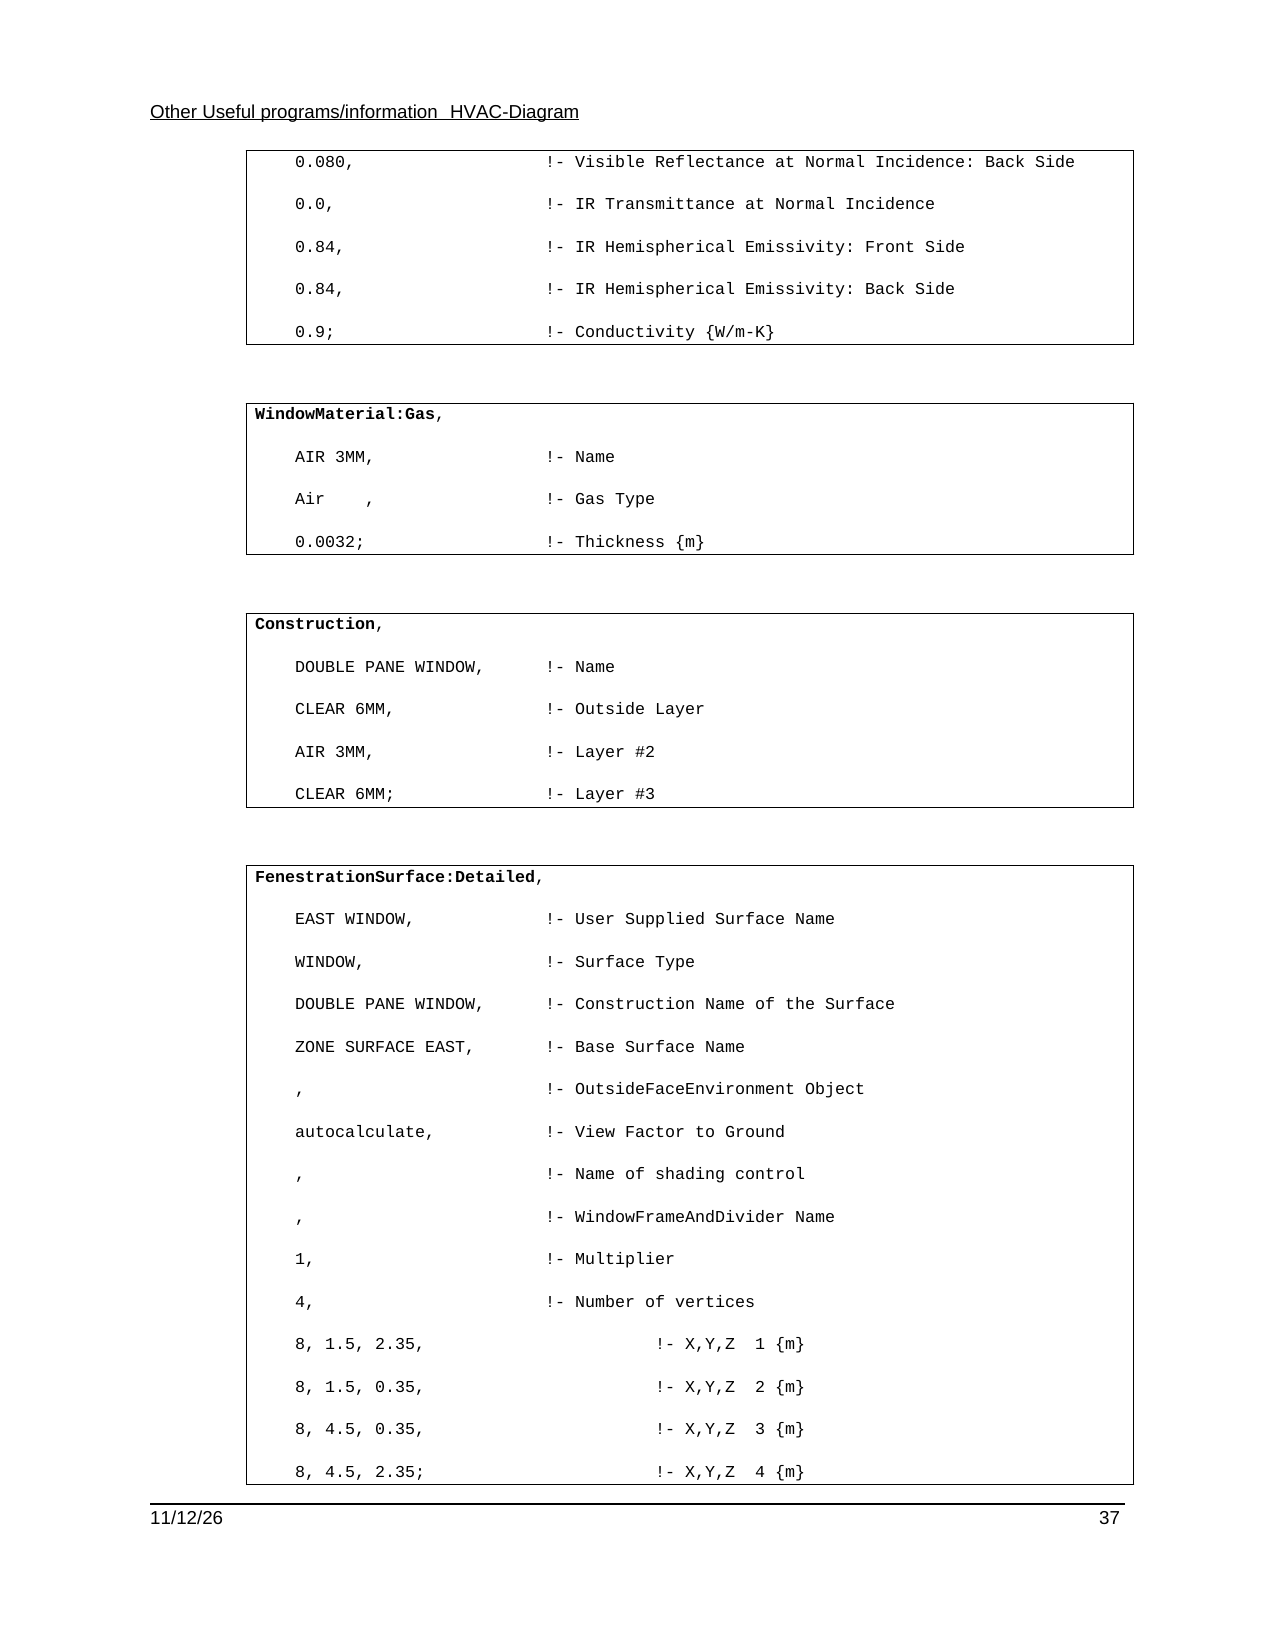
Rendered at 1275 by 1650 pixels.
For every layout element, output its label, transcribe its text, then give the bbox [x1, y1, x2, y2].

text 8, 4.5, 0.35, !- X,Y,Z 3 {m} [247, 1417, 1133, 1439]
text Construction, [247, 614, 1133, 634]
text DOUBLE PANE WINDOW, !- Name [247, 655, 1133, 677]
text 0.84, !- IR Hemispherical Emissivity: Front Side [247, 235, 1133, 257]
text 1, !- Multiplier [247, 1247, 1133, 1269]
text WindowMaterial:Gas, [247, 404, 1133, 424]
text 0.0, !- IR Transmittance at Incidence [247, 192, 1133, 214]
text , !- Name of shading control [247, 1162, 1133, 1184]
text CLEAR 6MM, !- Outside Layer [247, 697, 1133, 719]
text CLEAR 6MM; !- Layer #3 [247, 782, 1133, 807]
text 8, 1.5, 0.35, !- X,Y,Z 2 {m} [247, 1375, 1133, 1397]
text DOUBLE PANE WINDOW, !- Construction Name of the Surface [247, 992, 1133, 1014]
text 4, !- Number of vertices [247, 1290, 1133, 1312]
text WINDOW, !- Surface Type [247, 950, 1133, 972]
text Air , !- Gas Type [247, 487, 1133, 509]
text , !- OutsideFaceEnvironment Object [247, 1077, 1133, 1099]
text 8, 4.5, 2.35; !- X,Y,Z 4 {m} [247, 1460, 1133, 1484]
text AIR 3MM, !- Name [247, 445, 1133, 467]
text 0.84, !- IR Hemispherical Emissivity: Back Side [247, 277, 1133, 299]
text AIR 3MM, !- Layer #2 [247, 740, 1133, 762]
text 8, 1.5, 2.35, !- X,Y,Z 1 {m} [247, 1332, 1133, 1354]
text EAST WINDOW, !- User Supplied Surface Name [247, 907, 1133, 929]
text ZONE SURFACE EAST, !- Base Surface Name [247, 1035, 1133, 1057]
text 0.9; !- Conductivity {W/m-K} [247, 320, 1133, 344]
text 0.080, !- Visible Reflectance at Incidence: Back Side [247, 151, 1133, 172]
text autocalculate, !- View Factor to Ground [247, 1120, 1133, 1142]
text 0.0032; !- Thickness {m} [247, 530, 1133, 554]
text FenestrationSurface:Detailed, [247, 866, 1133, 887]
text , !- WindowFrameAndDivider Name [247, 1205, 1133, 1227]
